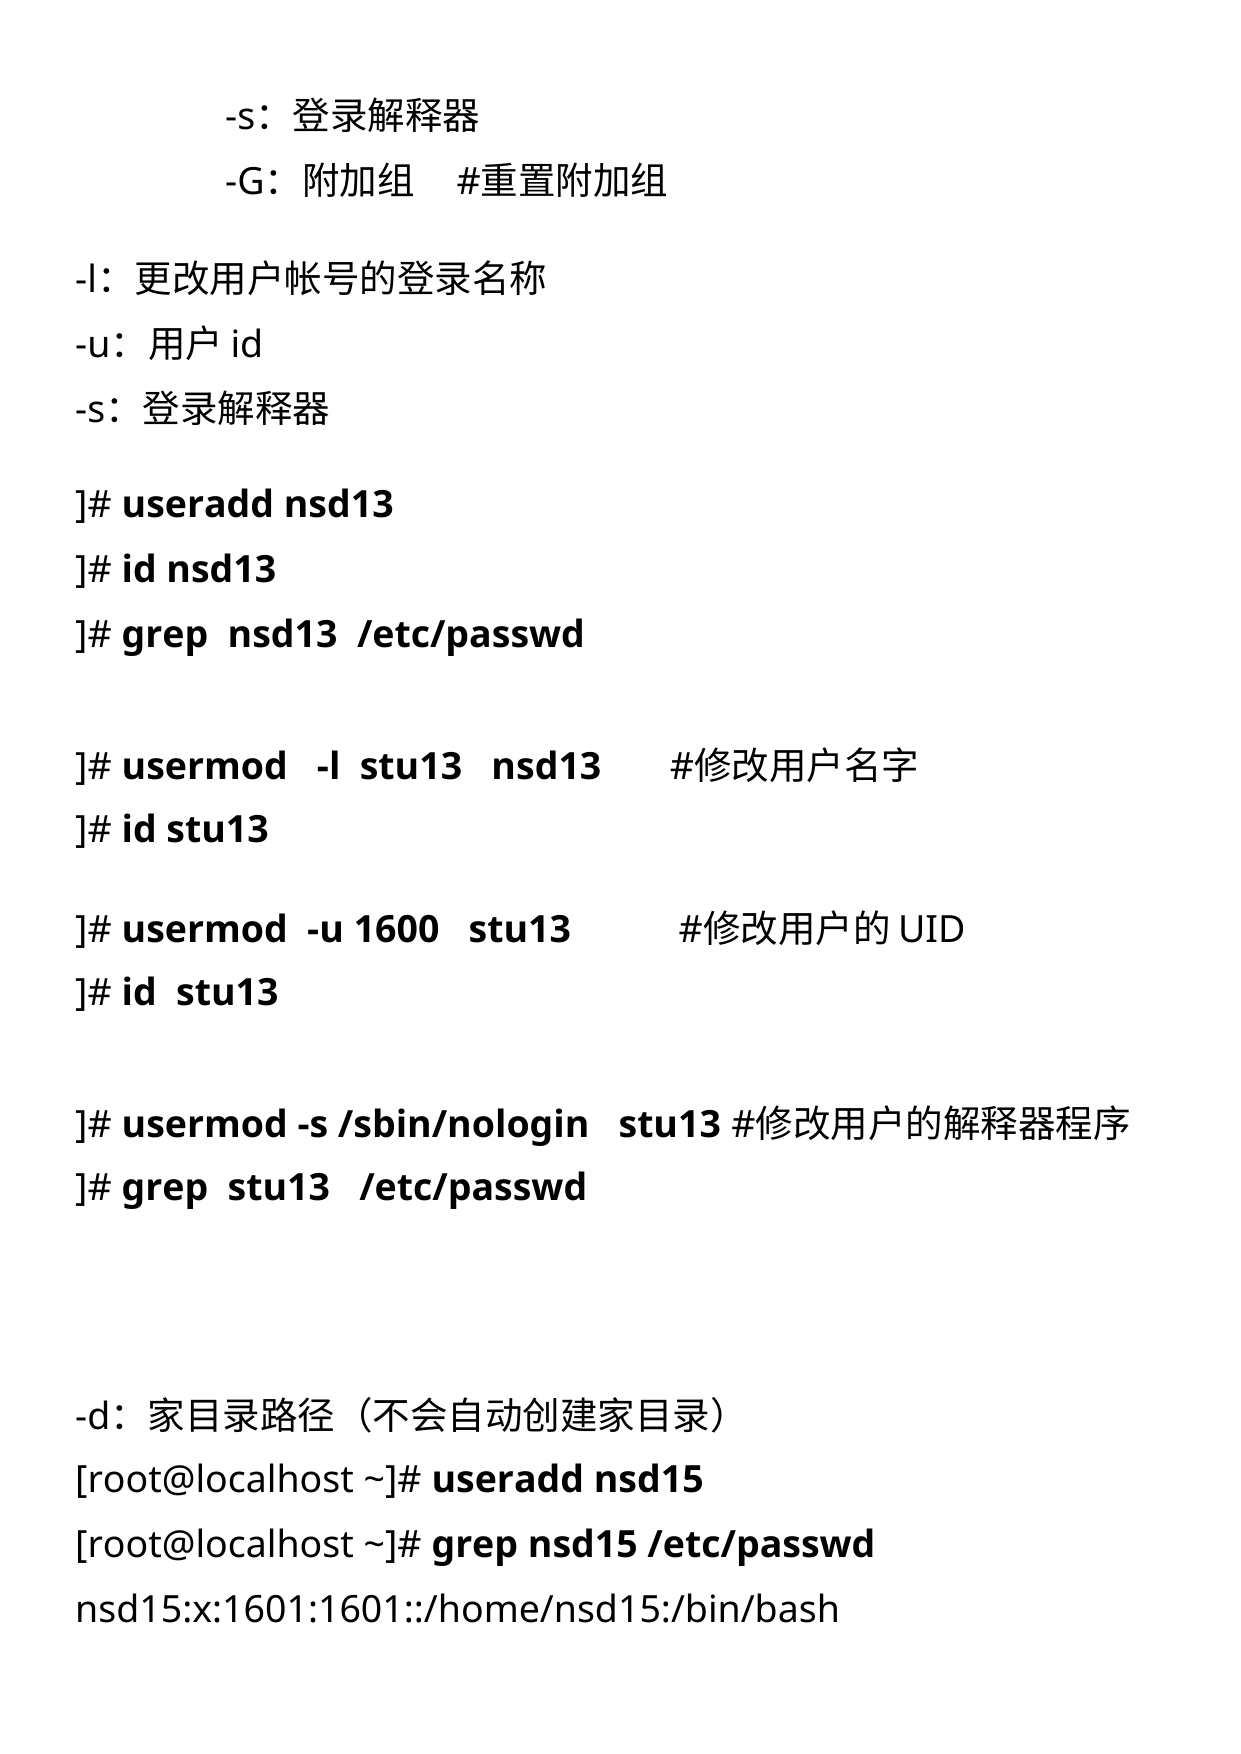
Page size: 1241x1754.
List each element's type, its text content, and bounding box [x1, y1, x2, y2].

text -G：附加组 #重置附加组 [225, 146, 1165, 211]
text -u：用户id [75, 308, 1165, 373]
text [75, 1511, 1165, 1576]
text nsd15:x:1601:1601::/home/nsd15:/bin/bash [75, 1576, 1165, 1641]
text ]# id stu13 [75, 958, 1165, 1023]
text ]# grep stu13 /etc/passwd [75, 1153, 1165, 1218]
text -s：登录解释器 [225, 81, 1165, 146]
text ]# grep nsd13 /etc/passwd [75, 601, 1165, 666]
text ]# id stu13 [75, 796, 1165, 861]
text ]# usermod -l stu13 nsd13 #修改用户名字 [75, 731, 1165, 796]
text ]# usermod -u 1600 stu13 #修改用户的UID [75, 893, 1165, 958]
text ]# id nsd13 [75, 536, 1165, 601]
text -s：登录解释器 [75, 373, 1165, 438]
text -d：家目录路径（不会自动创建家目录） [75, 1381, 1165, 1446]
text ]# usermod -s /sbin/nologin stu13 #修改用户的解释器程序 [75, 1088, 1165, 1153]
text [root@localhost ~]# useradd nsd15 [75, 1446, 1165, 1511]
text -l：更改用户帐号的登录名称 [75, 243, 1165, 308]
text ]# useradd nsd13 [75, 471, 1165, 536]
